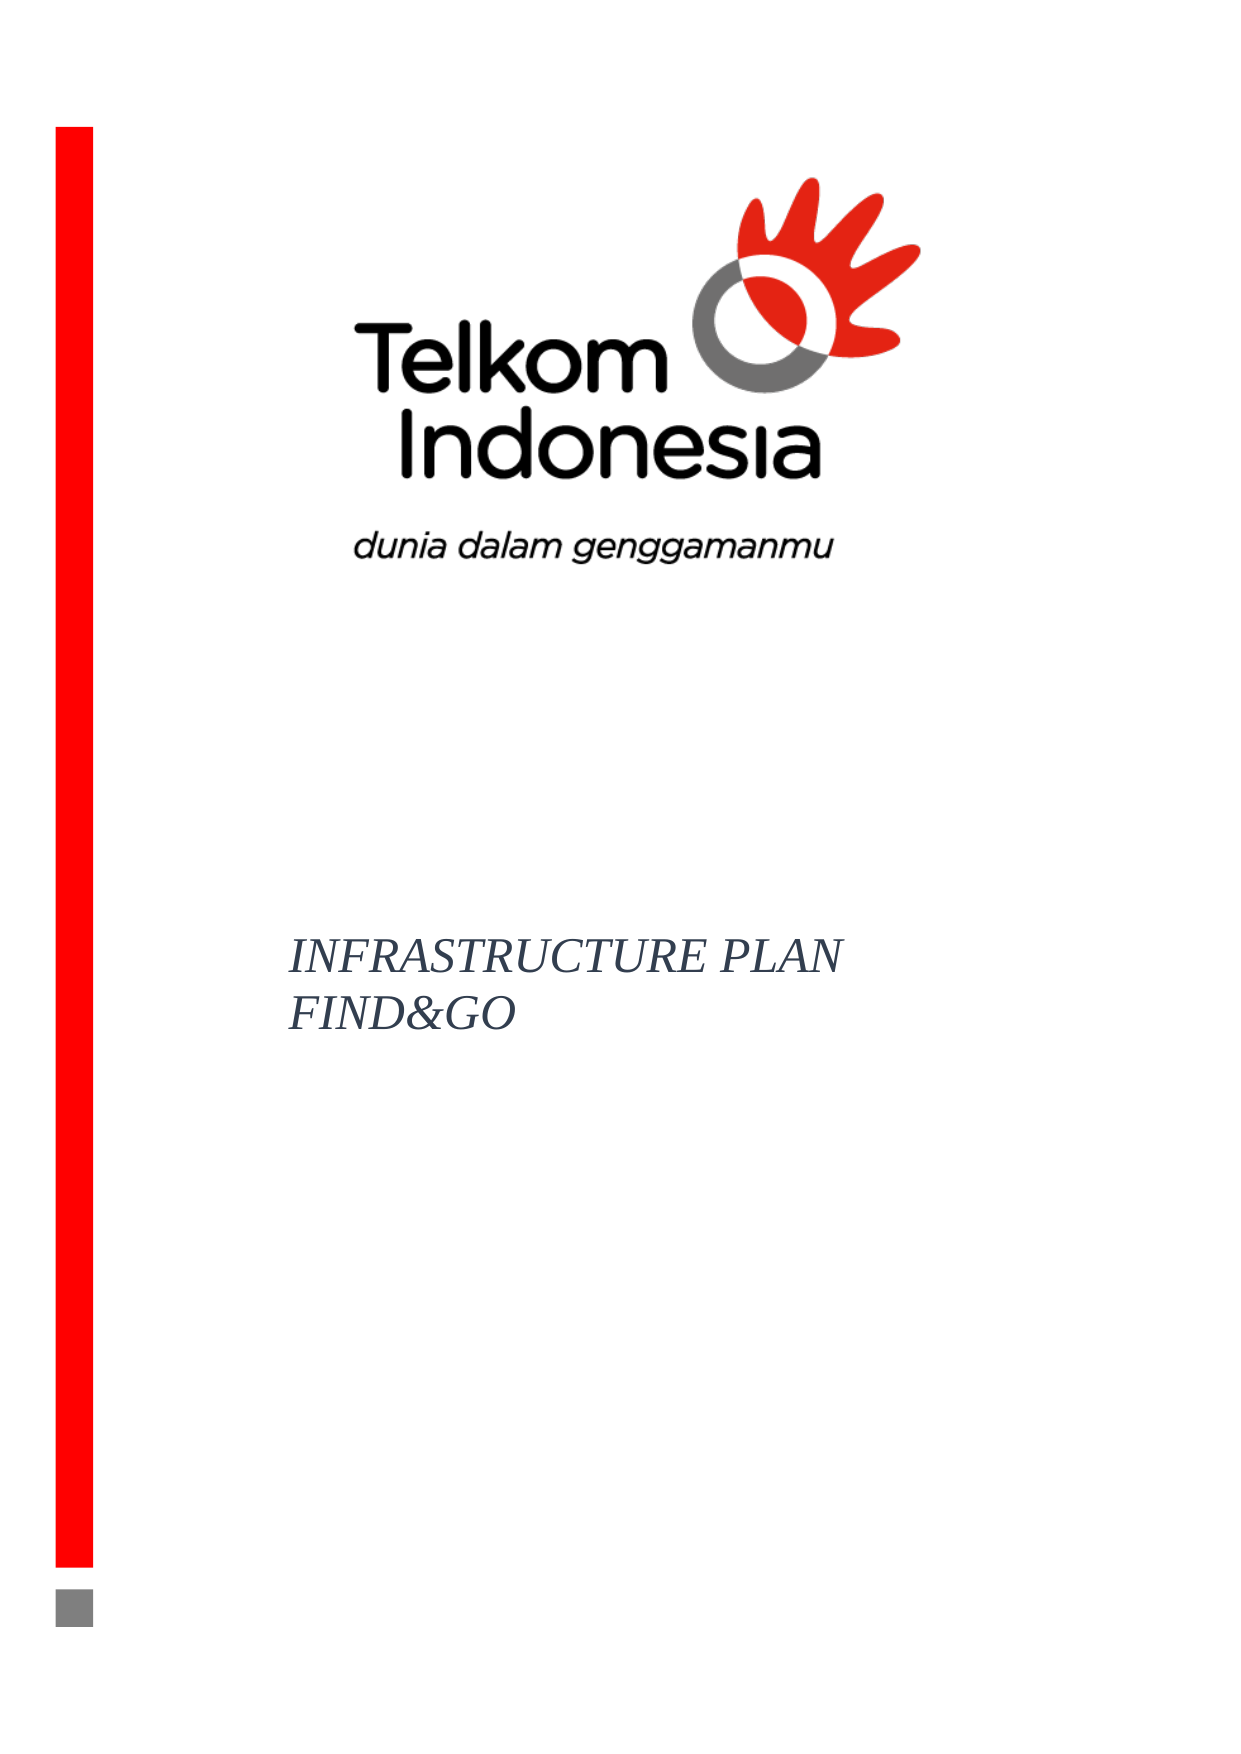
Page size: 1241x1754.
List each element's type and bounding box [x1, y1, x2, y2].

picture [327, 150, 947, 592]
